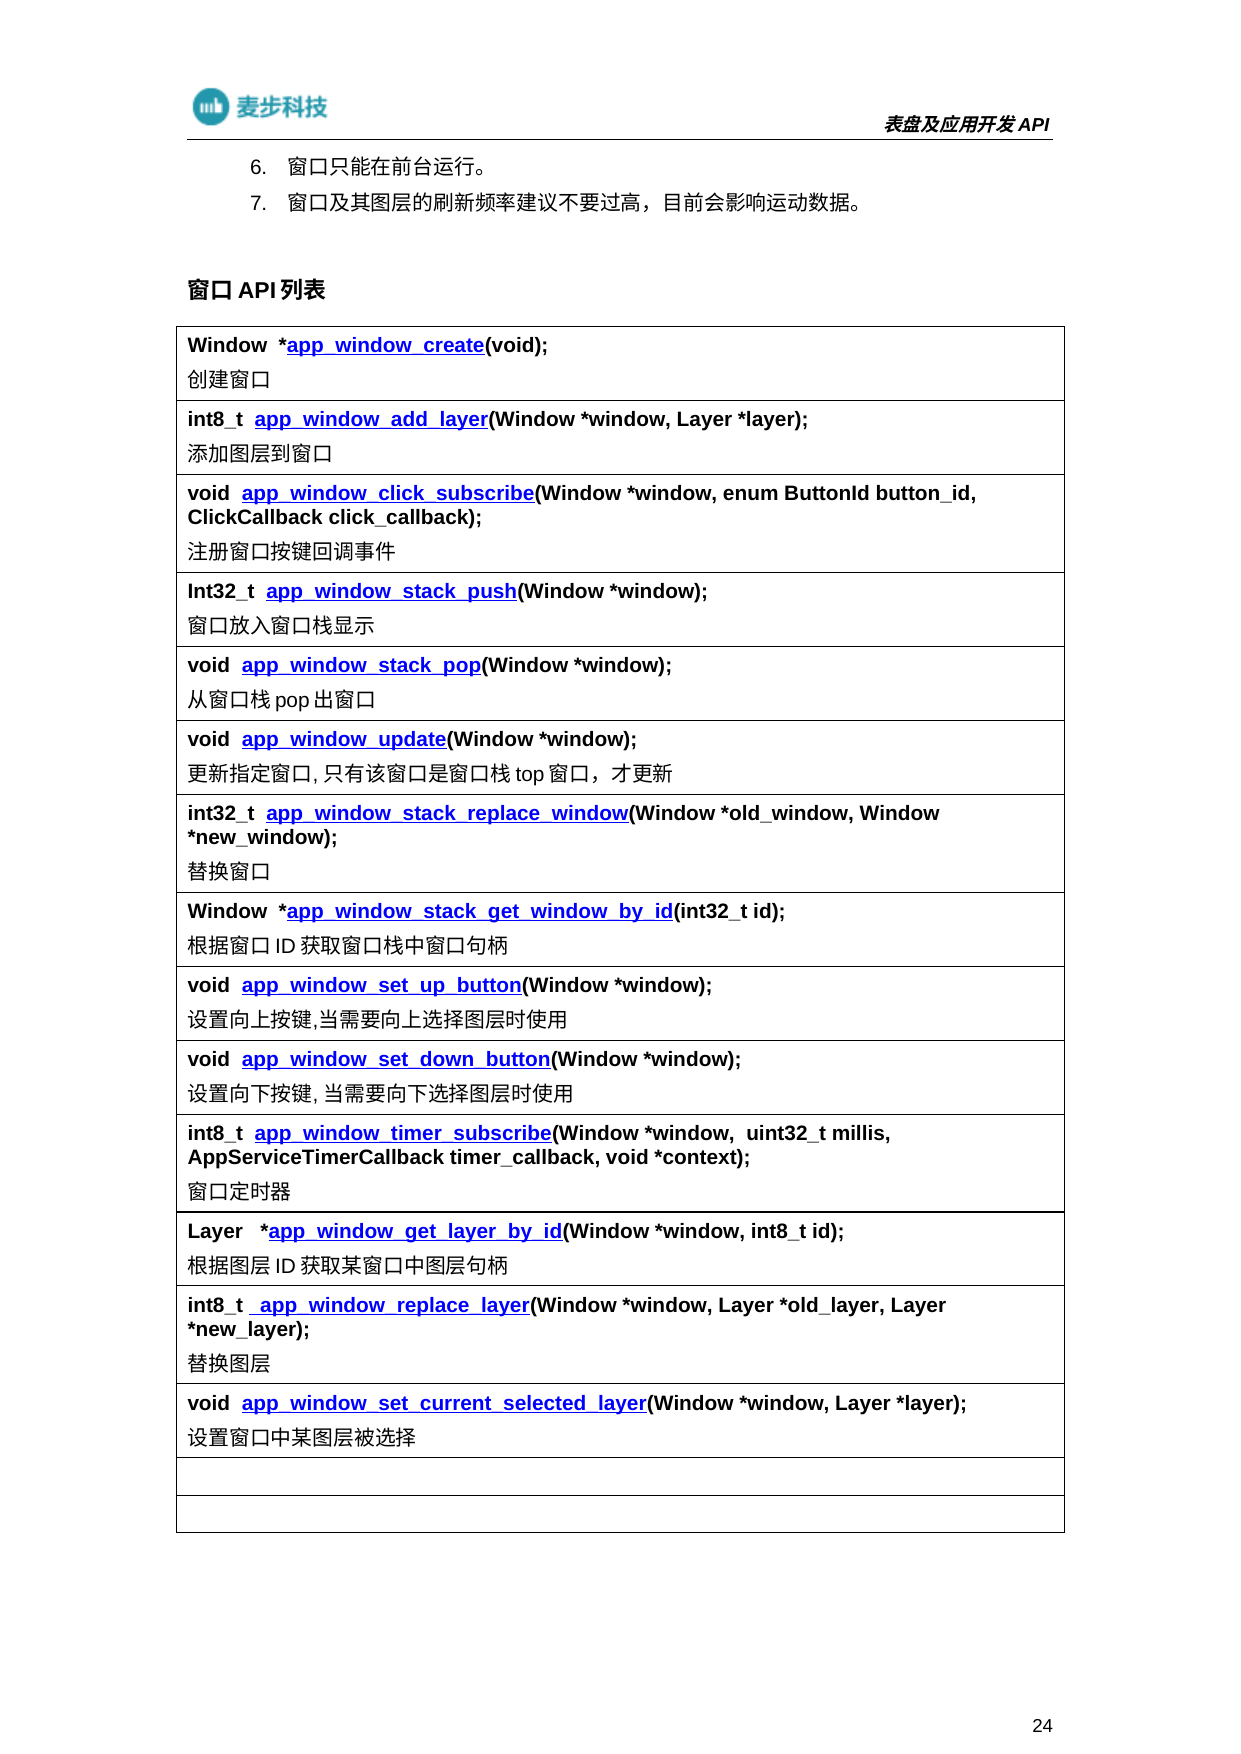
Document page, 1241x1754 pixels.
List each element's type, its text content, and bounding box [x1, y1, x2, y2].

table_cell void app_window_set_current_selected_layer(Window *window, Layer *layer); 设置窗口中某图层被选择 [177, 1384, 1064, 1457]
table_cell Window *app_window_stack_get_window_by_id(int32_t id); 根据窗口ID获取窗口栈中窗口句柄 [177, 893, 1064, 966]
table_header Window *app_window_create(void); 创建窗口 [177, 327, 1064, 400]
table_cell void app_window_stack_pop(Window *window); 从窗口栈pop出窗口 [177, 647, 1064, 720]
subtitle 窗口API列表 [187, 272, 1053, 305]
table_cell [177, 1458, 1064, 1495]
table_cell int8_t app_window_add_layer(Window *window, Layer *layer); 添加图层到窗口 [177, 401, 1064, 474]
list 窗口只能在前台运行。 [250, 150, 1053, 180]
table_cell void app_window_set_down_button(Window *window); 设置向下按键, 当需要向下选择图层时使用 [177, 1041, 1064, 1113]
list 窗口及其图层的刷新频率建议不要过高，目前会影响运动数据。 [250, 186, 1053, 217]
table_cell int32_t app_window_stack_replace_window(Window *old_window, Window *new_window); 替换窗口 [177, 795, 1064, 892]
table_cell void app_window_click_subscribe(Window *window, enum ButtonId button_id, ClickCallback click_callback); 注册窗口按键回调事件 [177, 475, 1064, 572]
table_cell void app_window_update(Window *window); 更新指定窗口, 只有该窗口是窗口栈top窗口，才更新 [177, 721, 1064, 794]
table_cell Int32_t app_window_stack_push(Window *window); 窗口放入窗口栈显示 [177, 573, 1064, 646]
table_cell int8_t app_window_replace_layer(Window *window, Layer *old_layer, Layer *new_layer); 替换图层 [177, 1286, 1064, 1383]
table_cell int8_t app_window_timer_subscribe(Window *window, uint32_t millis, AppServiceTimerCallback timer_callback, void *context); 窗口定时器 [177, 1115, 1064, 1211]
picture [187, 82, 336, 132]
table_cell Layer *app_window_get_layer_by_id(Window *window, int8_t id); 根据图层ID获取某窗口中图层句柄 [177, 1213, 1064, 1285]
table_cell [177, 1496, 1064, 1532]
table_cell void app_window_set_up_button(Window *window); 设置向上按键,当需要向上选择图层时使用 [177, 967, 1064, 1039]
